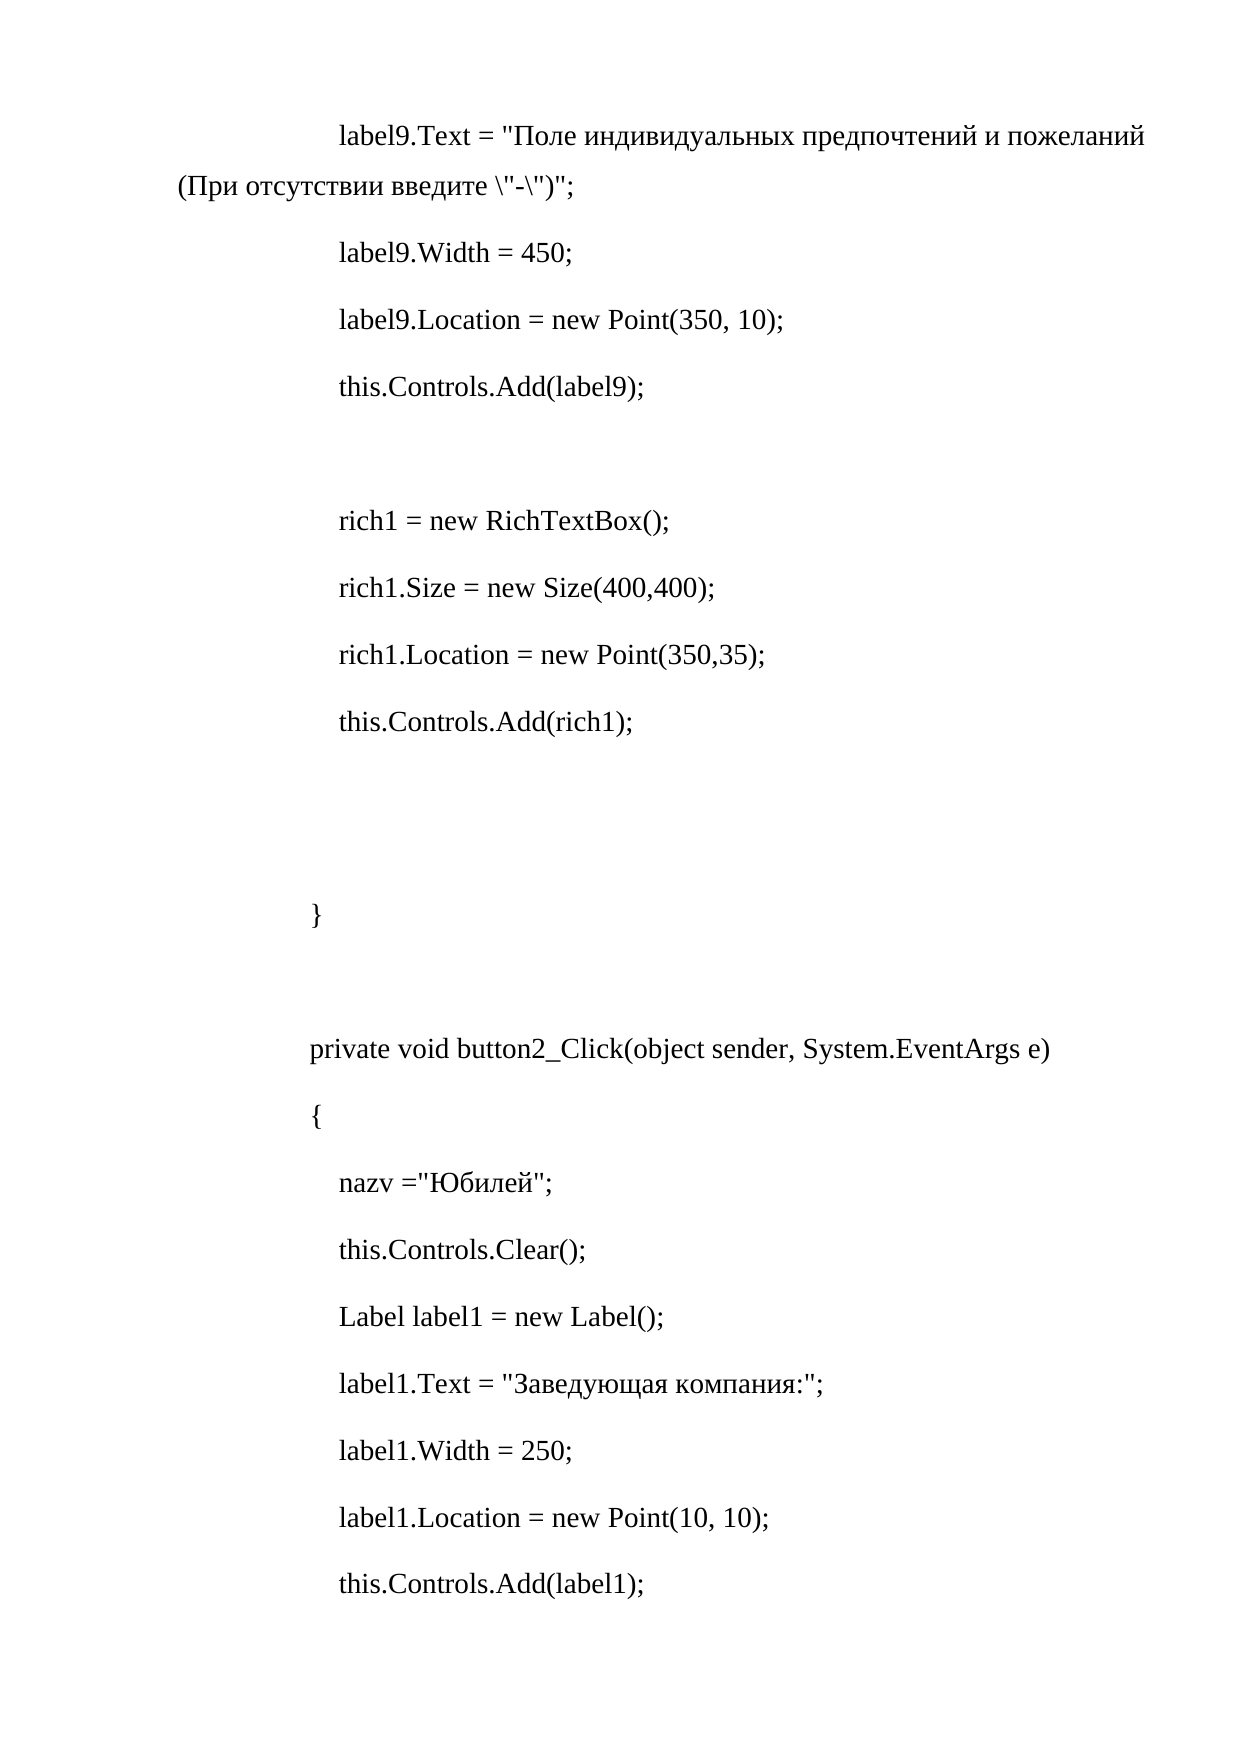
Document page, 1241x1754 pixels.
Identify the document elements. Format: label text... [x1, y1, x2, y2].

text rich1.Location = new Point(350,35); [177, 637, 1152, 671]
text nazv ="Юбилей"; [177, 1165, 1152, 1198]
text this.Controls.Add(rich1); [177, 704, 1152, 738]
text rich1.Size = new Size(400,400); [177, 570, 1152, 604]
text rich1 = new RichTextBox(); [177, 503, 1152, 537]
text this.Controls.Add(label9); [177, 369, 1152, 403]
text label1.Text = "Заведующая компания:"; [177, 1366, 1152, 1399]
text } [177, 897, 1152, 930]
text label9.Text = "Поле индивидуальных предпочтений и пожеланий (При отсутствии введите \"-\")"; [177, 118, 1152, 202]
text this.Controls.Clear(); [177, 1232, 1152, 1265]
text label1.Location = new Point(10, 10); [177, 1500, 1152, 1533]
text private void button2_Click(object sender, System.EventArgs e) [177, 1031, 1152, 1064]
text this.Controls.Add(label1); [177, 1567, 1152, 1600]
text { [177, 1098, 1152, 1131]
text Label label1 = new Label(); [177, 1299, 1152, 1332]
text label1.Width = 250; [177, 1433, 1152, 1466]
text label9.Width = 450; [177, 235, 1152, 269]
text label9.Location = new Point(350, 10); [177, 302, 1152, 336]
